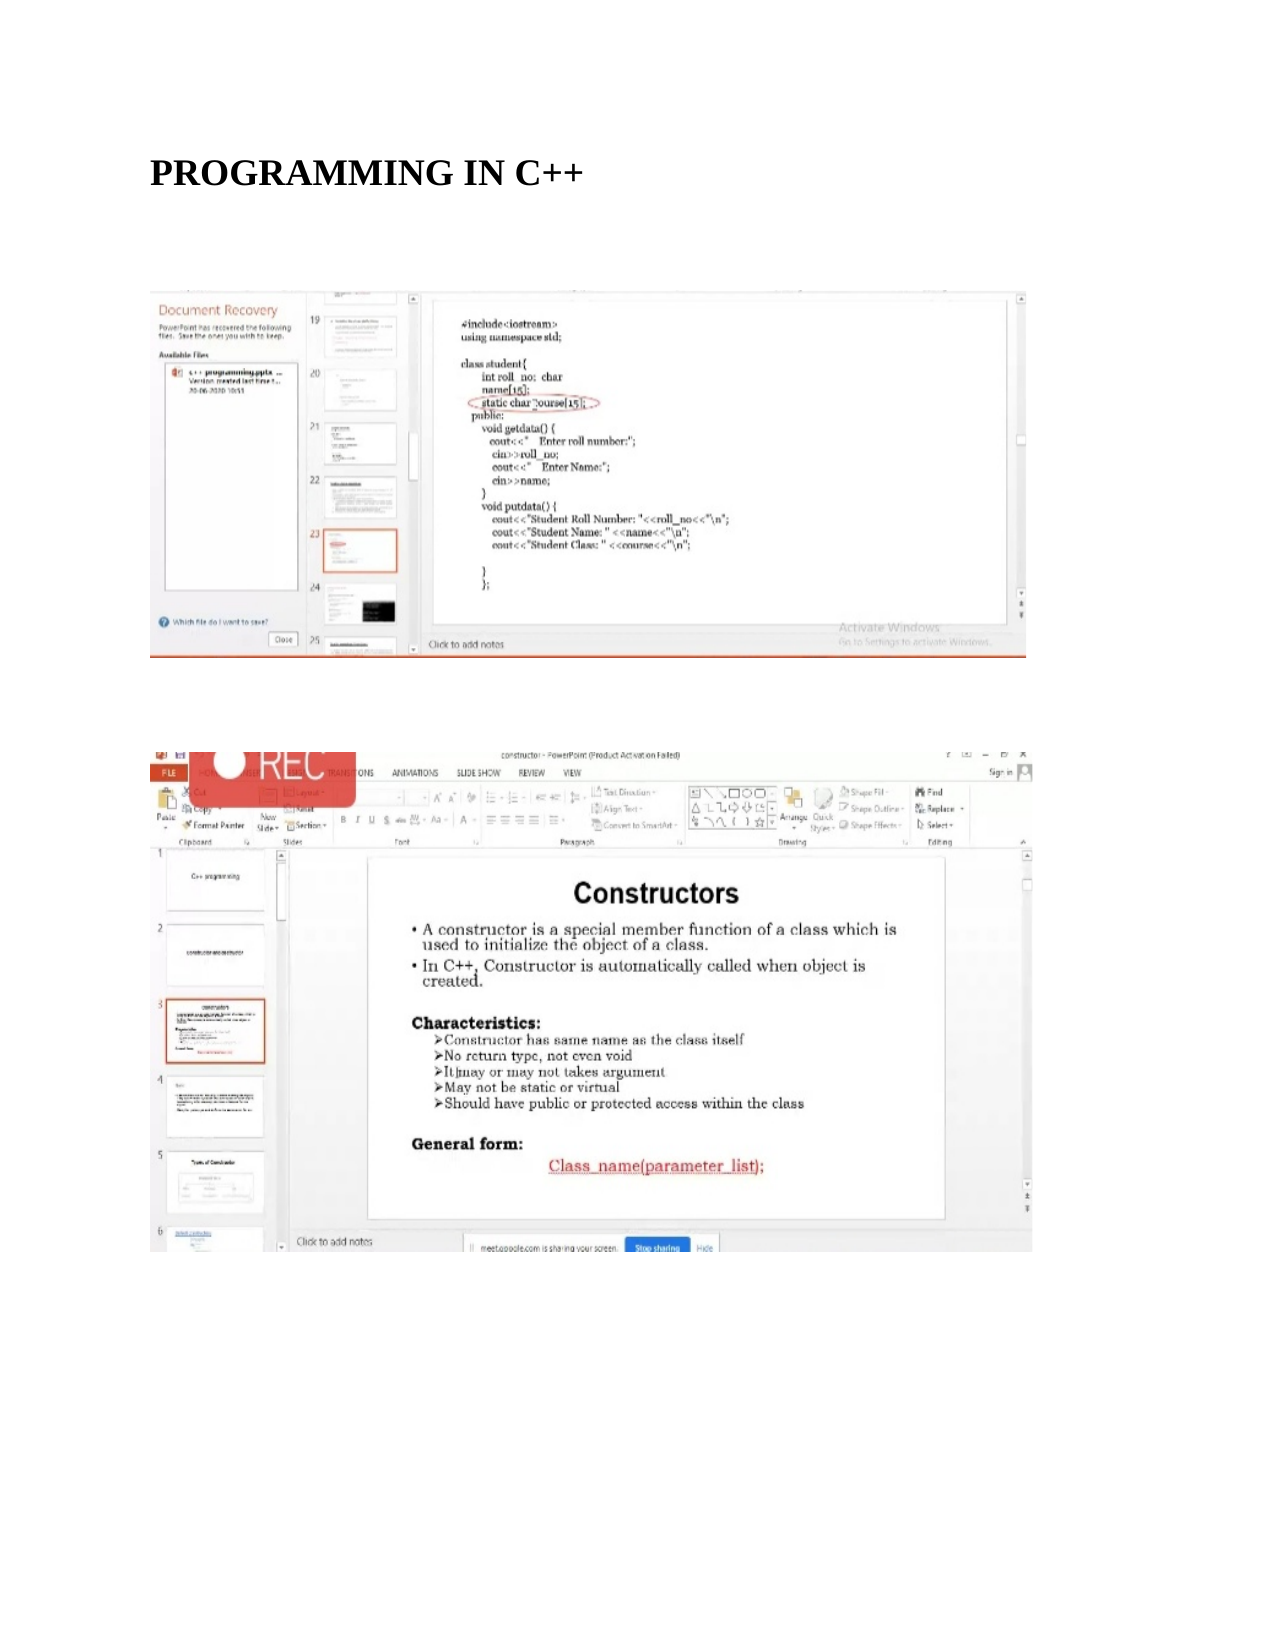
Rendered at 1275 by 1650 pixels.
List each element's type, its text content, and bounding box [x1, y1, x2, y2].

text PROGRAMMING IN C++ [150, 150, 1125, 193]
picture [150, 290, 1027, 658]
picture [150, 752, 1033, 1252]
